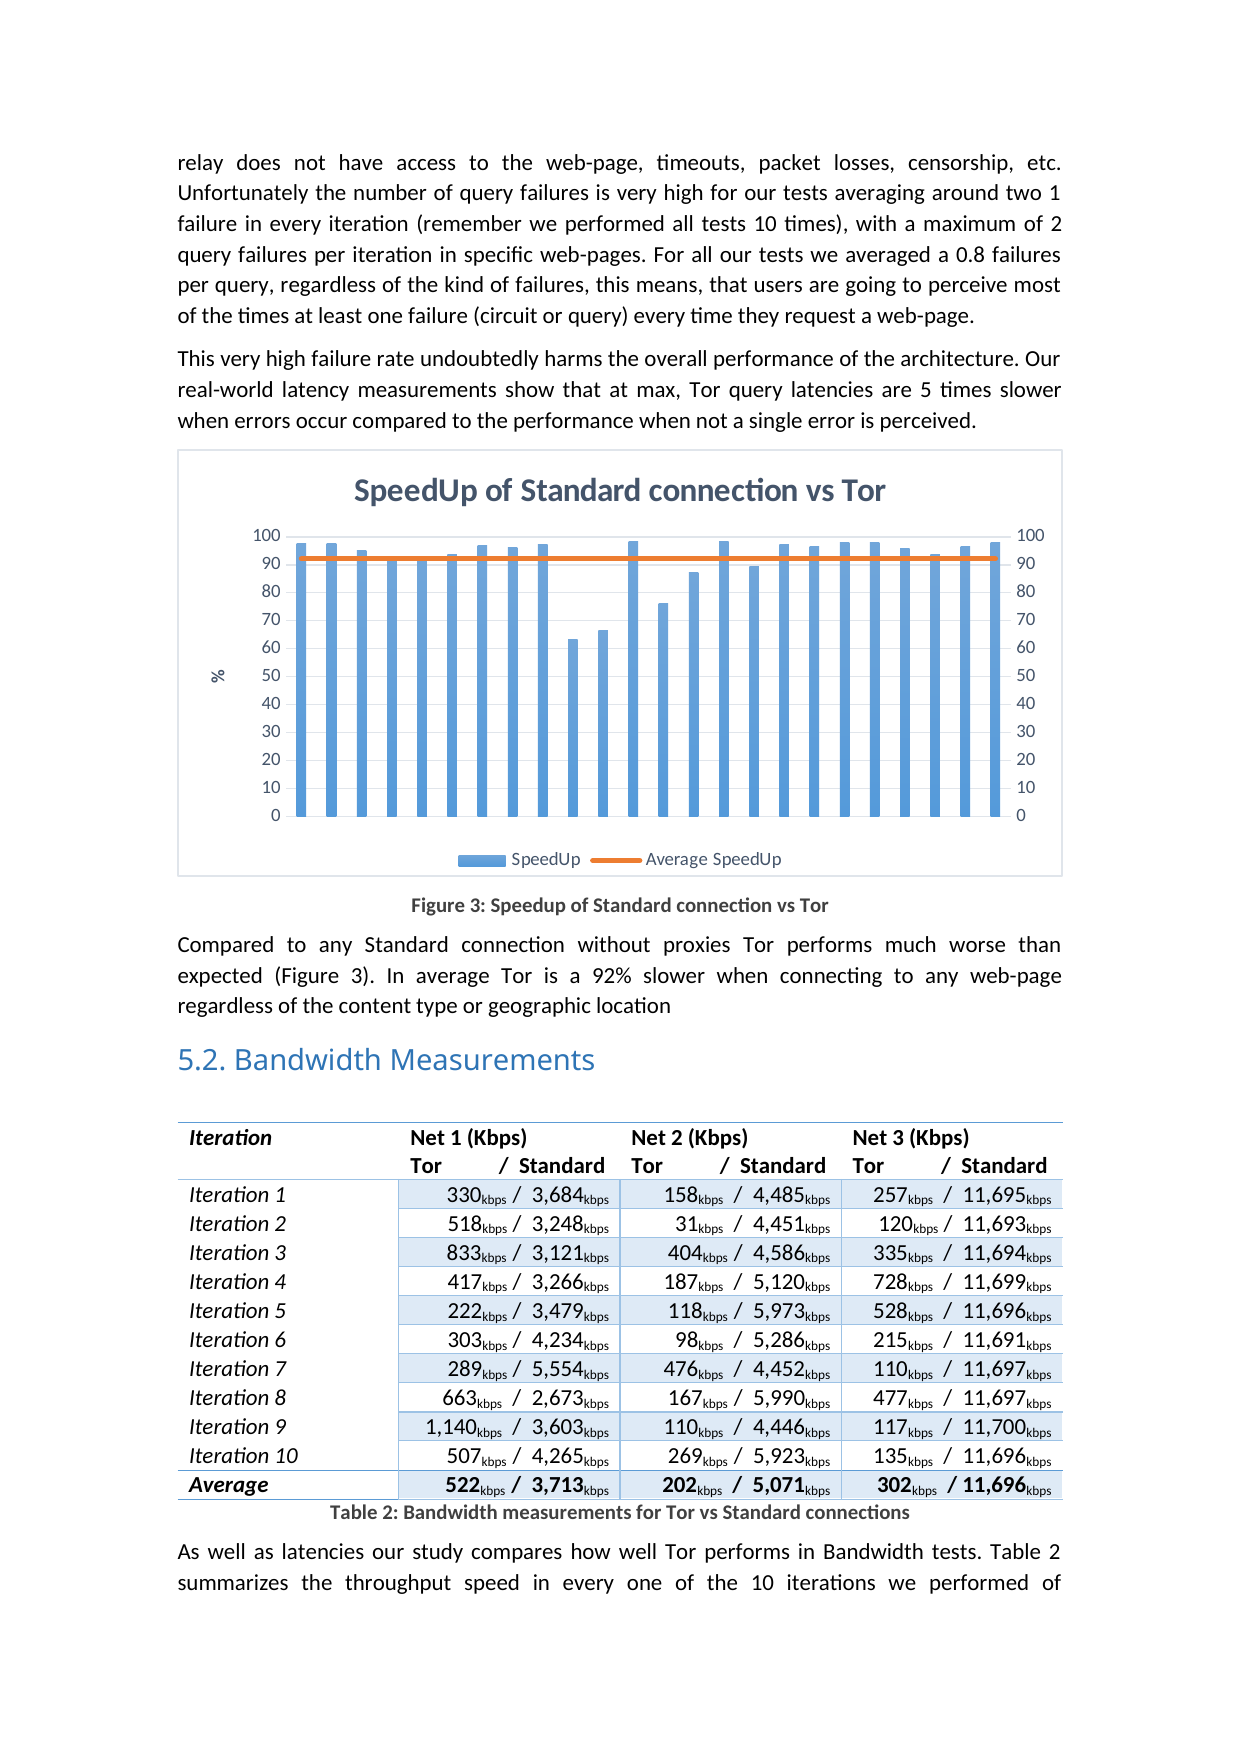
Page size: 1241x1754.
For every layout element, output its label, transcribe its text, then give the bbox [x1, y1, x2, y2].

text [177, 1537, 1063, 1596]
table_cell 477kbps / 11,697kbps [842, 1383, 1062, 1411]
table_header Net 1 (Kbps) Tor / Standard [399, 1123, 620, 1179]
table_cell 335kbps / 11,694kbps [842, 1238, 1062, 1266]
table_cell 98kbps / 5,286kbps [621, 1325, 841, 1353]
table_cell 222kbps / 3,479kbps [399, 1296, 619, 1324]
subtitle 5.2. Bandwidth Measurements [177, 1039, 1063, 1078]
table_cell 118kbps / 5,973kbps [621, 1296, 841, 1324]
table_cell 1,140kbps / 3,603kbps [399, 1413, 619, 1440]
table_cell Iteration 3 [178, 1237, 398, 1266]
table_cell 167kbps / 5,990kbps [621, 1383, 841, 1411]
table_cell 728kbps / 11,699kbps [842, 1267, 1062, 1295]
table_cell 117kbps / 11,700kbps [842, 1413, 1062, 1440]
table_cell Iteration 10 [178, 1440, 398, 1469]
table_header Net 2 (Kbps) Tor / Standard [620, 1123, 841, 1179]
table_cell 518kbps / 3,248kbps [399, 1209, 619, 1237]
table_cell Iteration 1 [178, 1180, 398, 1208]
table_cell 110kbps / 4,446kbps [621, 1413, 841, 1440]
table_cell 135kbps / 11,696kbps [842, 1441, 1062, 1469]
table_cell Iteration 2 [178, 1208, 398, 1237]
text This very high failure rate undoubtedly harms the overall performance of the architecture. Our real-world latency measurements show that at max, Tor query latencies are 5 times slower when errors occur compared to the performance when not a single error is perceived. [177, 344, 1063, 434]
table_cell 120kbps / 11,693kbps [842, 1209, 1062, 1237]
table_cell 110kbps / 11,697kbps [842, 1354, 1062, 1382]
text Compared to any Standard connection without proxies Tor performs much worse than expected (Figure 3). In average Tor is a 92% slower when connecting to any web-page regardless of the content type or geographic location [177, 930, 1063, 1019]
table_cell Iteration 6 [178, 1324, 398, 1353]
table_cell Iteration 5 [178, 1295, 398, 1324]
table_cell 522kbps / 3,713kbps [399, 1471, 619, 1498]
table_cell 833kbps / 3,121kbps [399, 1238, 619, 1266]
table_cell 257kbps / 11,695kbps [842, 1180, 1062, 1208]
table_cell 417kbps / 3,266kbps [399, 1267, 619, 1295]
text Table 2: Bandwidth measurements for Tor vs Standard connections [177, 1500, 1063, 1525]
table_cell Iteration 8 [178, 1382, 398, 1411]
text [177, 148, 1063, 329]
table_cell 158kbps / 4,485kbps [621, 1180, 841, 1208]
table_cell 187kbps / 5,120kbps [621, 1267, 841, 1295]
table_cell 215kbps / 11,691kbps [842, 1325, 1062, 1353]
table_cell 507kbps / 4,265kbps [399, 1441, 619, 1469]
table_header Net 3 (Kbps) Tor / Standard [841, 1123, 1062, 1179]
table_cell Iteration 9 [178, 1411, 398, 1440]
table_cell 202kbps / 5,071kbps [621, 1471, 841, 1498]
table_cell 289kbps / 5,554kbps [399, 1354, 619, 1382]
table_cell Iteration 4 [178, 1266, 398, 1295]
table_header Iteration [178, 1123, 399, 1179]
table_cell 476kbps / 4,452kbps [621, 1354, 841, 1382]
table_cell 330kbps / 3,684kbps [399, 1180, 619, 1208]
table_cell 663kbps / 2,673kbps [399, 1383, 619, 1411]
text Figure 3: Speedup of Standard connection vs Tor [177, 892, 1063, 917]
table_cell Average [178, 1471, 398, 1498]
table_cell 303kbps / 4,234kbps [399, 1325, 619, 1353]
table_cell 302kbps / 11,696kbps [842, 1471, 1062, 1498]
table_cell 528kbps / 11,696kbps [842, 1296, 1062, 1324]
table_cell Iteration 7 [178, 1353, 398, 1382]
table_cell 404kbps / 4,586kbps [621, 1238, 841, 1266]
table_cell 31kbps / 4,451kbps [621, 1209, 841, 1237]
table_cell 269kbps / 5,923kbps [621, 1441, 841, 1469]
